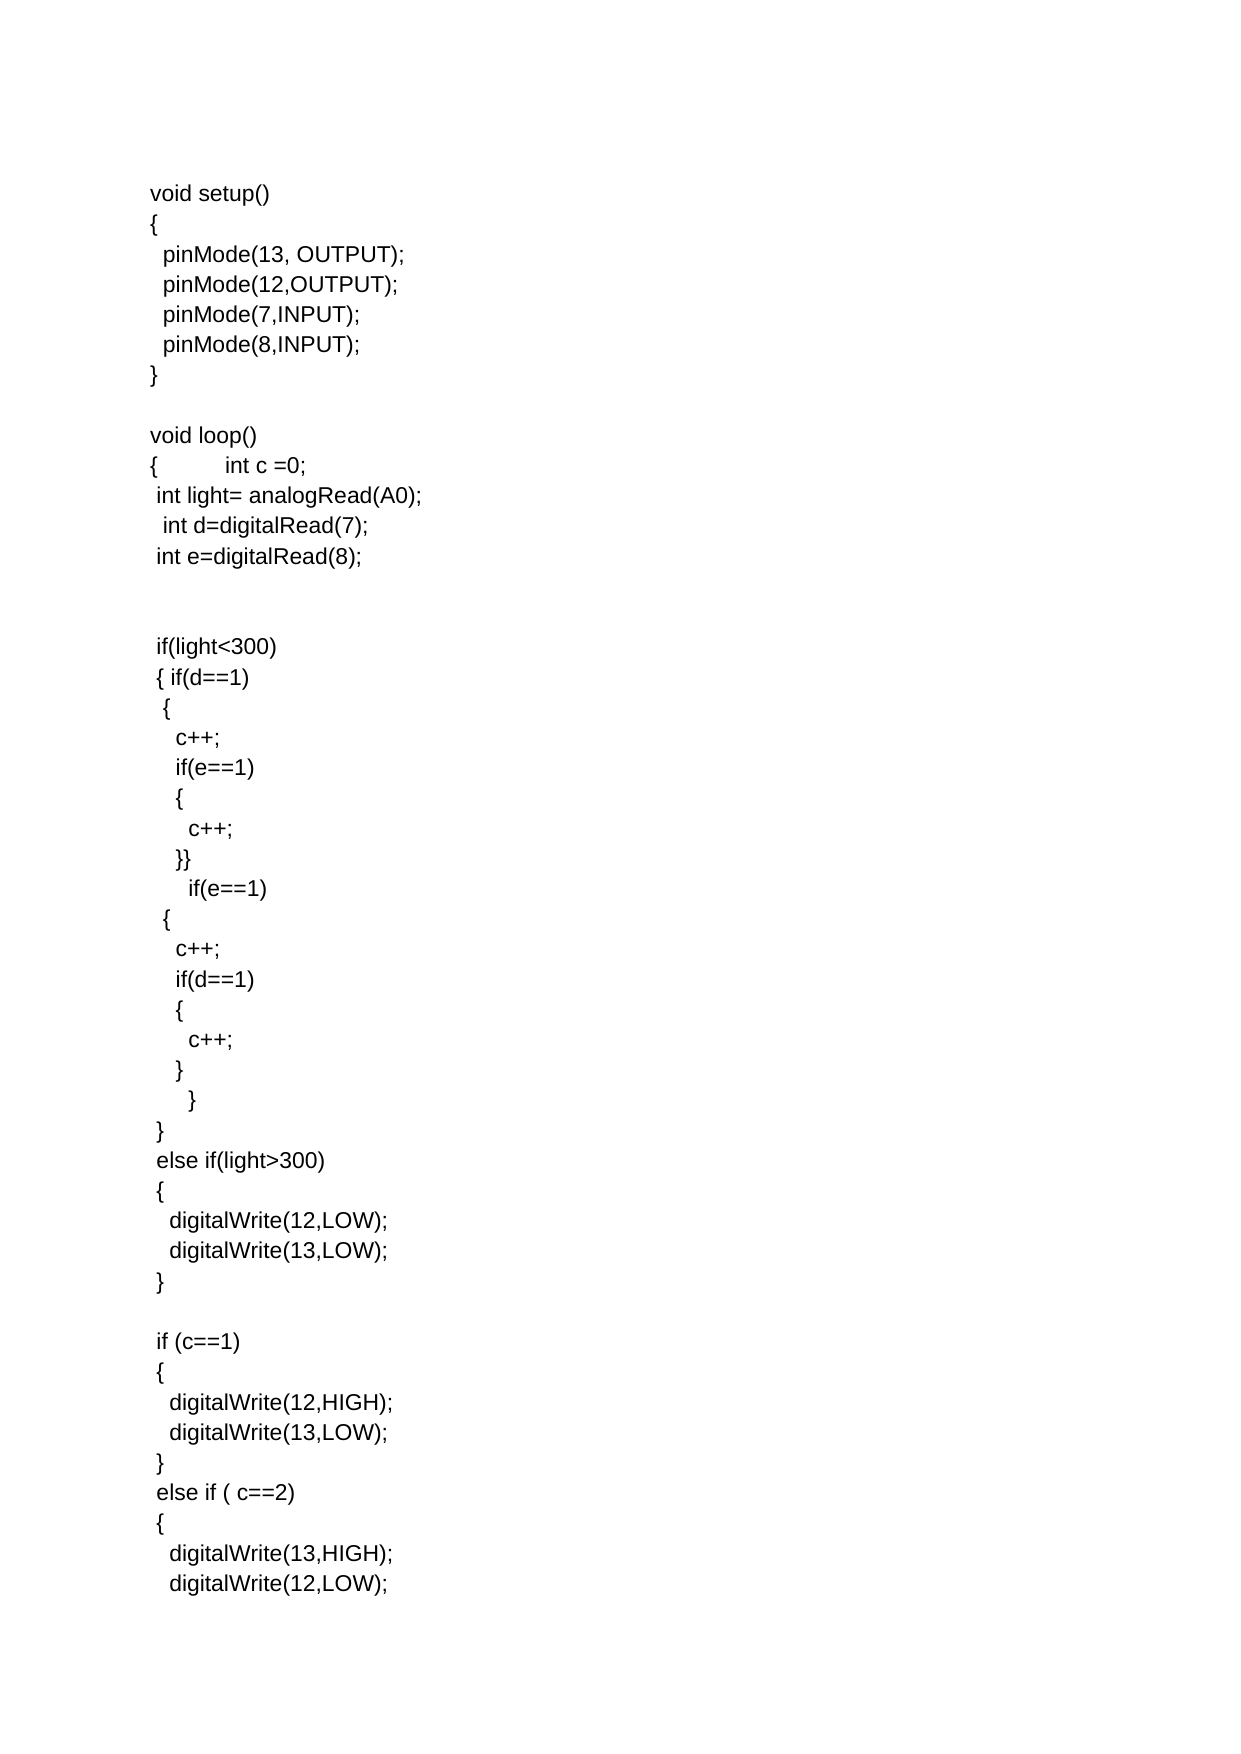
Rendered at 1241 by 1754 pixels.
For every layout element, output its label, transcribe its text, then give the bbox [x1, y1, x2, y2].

text digitalWrite(13,HIGH); [150, 1539, 1090, 1566]
text { if(d==1) [150, 663, 1090, 690]
text void loop() [150, 422, 1090, 448]
text c++; [150, 724, 1090, 750]
text pinMode(12,OUTPUT); [150, 271, 1090, 297]
text c++; [150, 1026, 1090, 1052]
text if(e==1) [150, 875, 1090, 901]
text pinMode(7,INPUT); [150, 301, 1090, 327]
text c++; [150, 935, 1090, 962]
text }} [150, 845, 1090, 871]
text c++; [150, 814, 1090, 841]
text else if(light>300) [150, 1147, 1090, 1173]
text if(d==1) [150, 966, 1090, 992]
text int light= analogRead(A0); [150, 482, 1090, 509]
text pinMode(13, OUTPUT); [150, 241, 1090, 267]
text { [150, 1509, 1090, 1536]
text } [150, 361, 1090, 388]
text int d=digitalRead(7); [150, 512, 1090, 539]
text digitalWrite(13,LOW); [150, 1237, 1090, 1264]
text { [150, 1177, 1090, 1203]
text void setup() [150, 180, 1090, 207]
text digitalWrite(12,LOW); [150, 1570, 1090, 1596]
text digitalWrite(13,LOW); [150, 1419, 1090, 1445]
text { [150, 784, 1090, 811]
text } [150, 1268, 1090, 1294]
text if (c==1) [150, 1328, 1090, 1354]
text int e=digitalRead(8); [150, 543, 1090, 569]
text { [150, 905, 1090, 932]
text { [150, 210, 1090, 237]
text digitalWrite(12,LOW); [150, 1207, 1090, 1234]
text if(light<300) [150, 633, 1090, 660]
text { [150, 996, 1090, 1022]
text if(e==1) [150, 754, 1090, 781]
text } [150, 1449, 1090, 1475]
text } [150, 1086, 1090, 1113]
text } [150, 1117, 1090, 1143]
text digitalWrite(12,HIGH); [150, 1388, 1090, 1415]
text { [150, 694, 1090, 720]
text pinMode(8,INPUT); [150, 331, 1090, 358]
text { [150, 1358, 1090, 1385]
text } [150, 1056, 1090, 1083]
text { int c =0; [150, 452, 1090, 478]
text else if ( c==2) [150, 1479, 1090, 1506]
